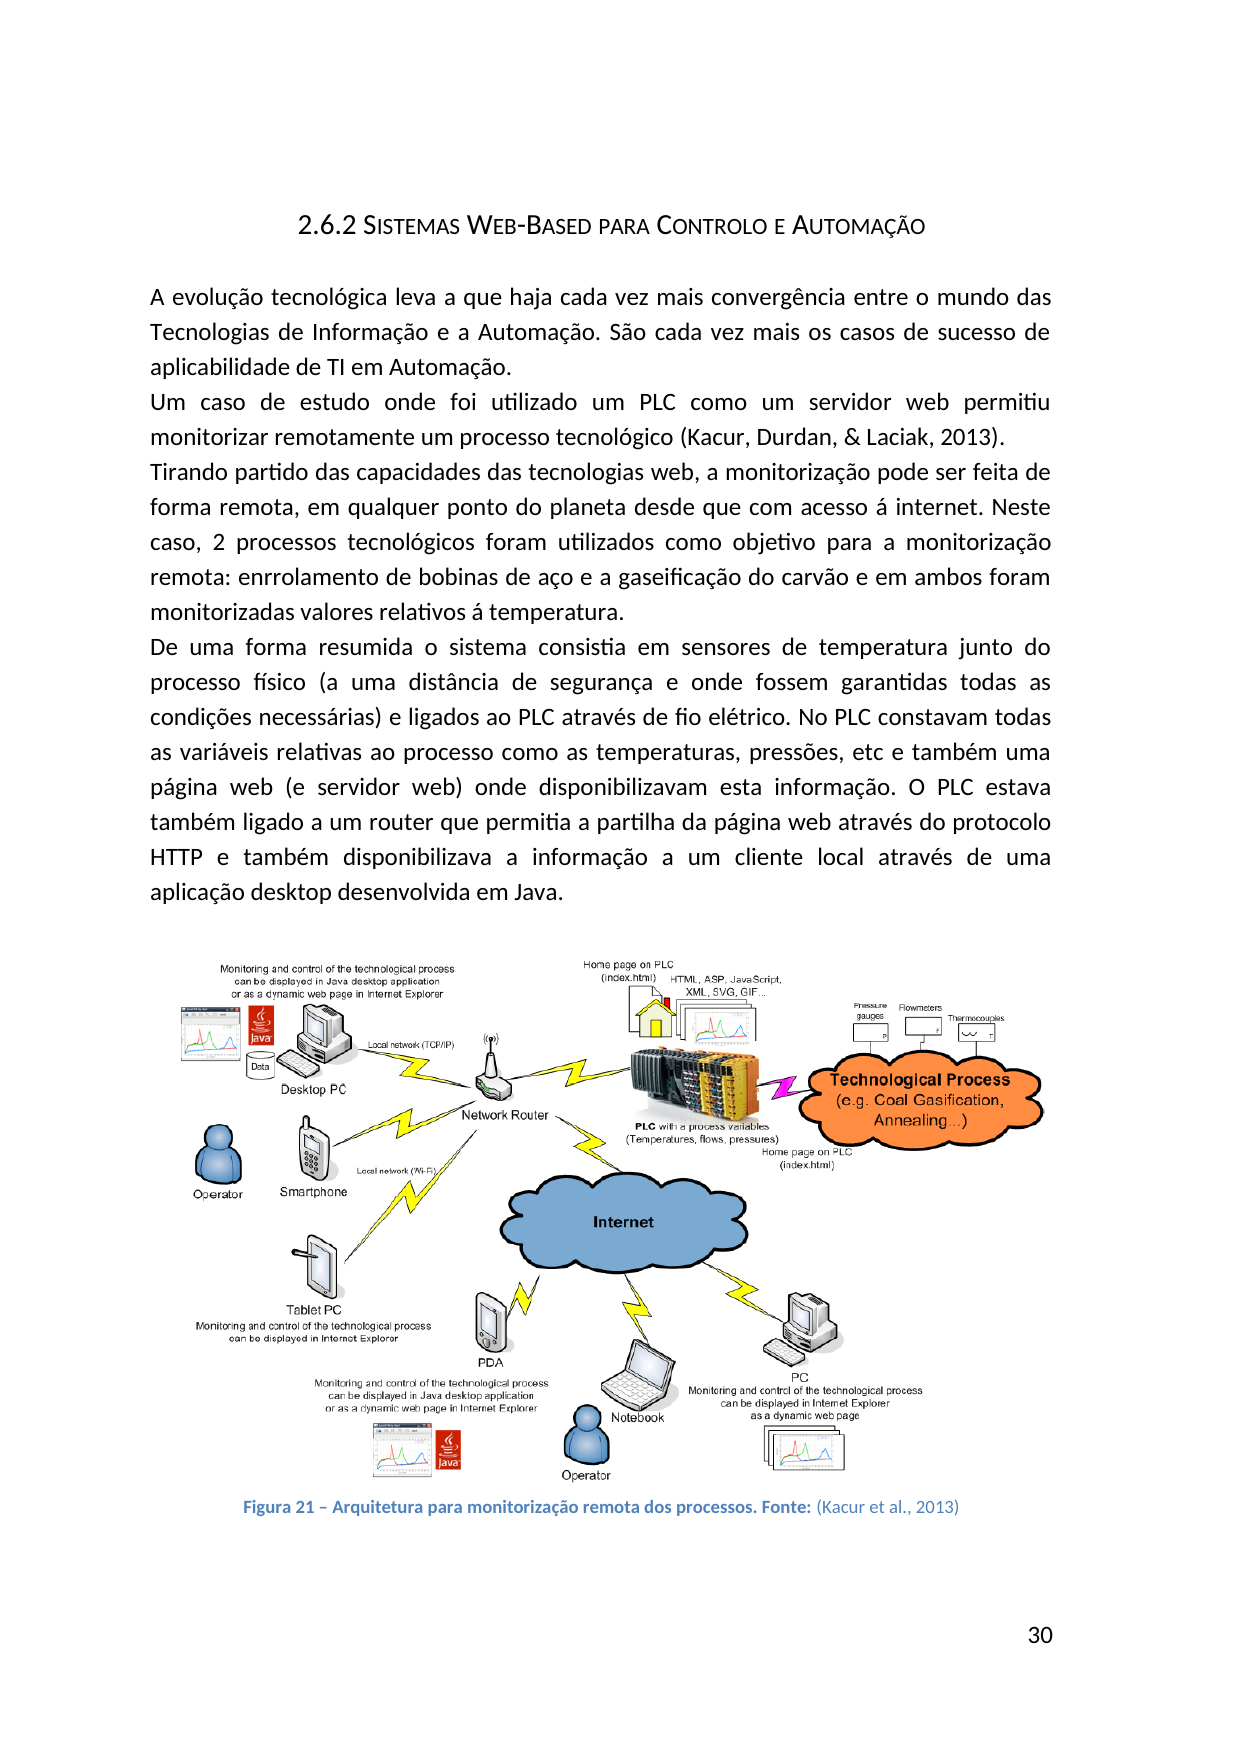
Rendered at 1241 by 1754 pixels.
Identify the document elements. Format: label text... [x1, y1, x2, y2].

text Tirando partido das capacidades das tecnologias web, a monitorização pode ser feita de forma remota, em qualquer ponto do planeta desde que com acesso á internet. Neste caso, 2 processos tecnológicos foram utilizados como objetivo para a monitorização remota: enrrolamento de bobinas de aço e a gaseificação do carvão e em ambos foram monitorizadas valores relativos á temperatura. [150, 456, 1053, 627]
text A evolução tecnológica leva a que haja cada vez mais convergência entre o mundo das Tecnologias de Informação e a Automação. São cada vez mais os casos de sucesso de aplicabilidade de TI em Automação. [150, 281, 1053, 382]
text Figura 21 – Arquitetura para monitorização remota dos processos. Fonte: (Kacur et al., 2013) [150, 1495, 1053, 1518]
picture [150, 946, 1053, 1491]
subtitle 2.6.2 Sistemas Web-Based para Controlo e Automação [224, 206, 1053, 241]
text Um caso de estudo onde foi utilizado um PLC como um servidor web permitiu monitorizar remotamente um processo tecnológico (Kacur, Durdan, & Laciak, 2013). [150, 386, 1053, 452]
text De uma forma resumida o sistema consistia em sensores de temperatura junto do processo físico (a uma distância de segurança e onde fossem garantidas todas as condições necessárias) e ligados ao PLC através de fio elétrico. No PLC constavam todas as variáveis relativas ao processo como as temperaturas, pressões, etc e também uma página web (e servidor web) onde disponibilizavam esta informação. O PLC estava também ligado a um router que permitia a partilha da página web através do protocolo HTTP e também disponibilizava a informação a um cliente local através de uma aplicação desktop desenvolvida em Java. [150, 631, 1053, 907]
